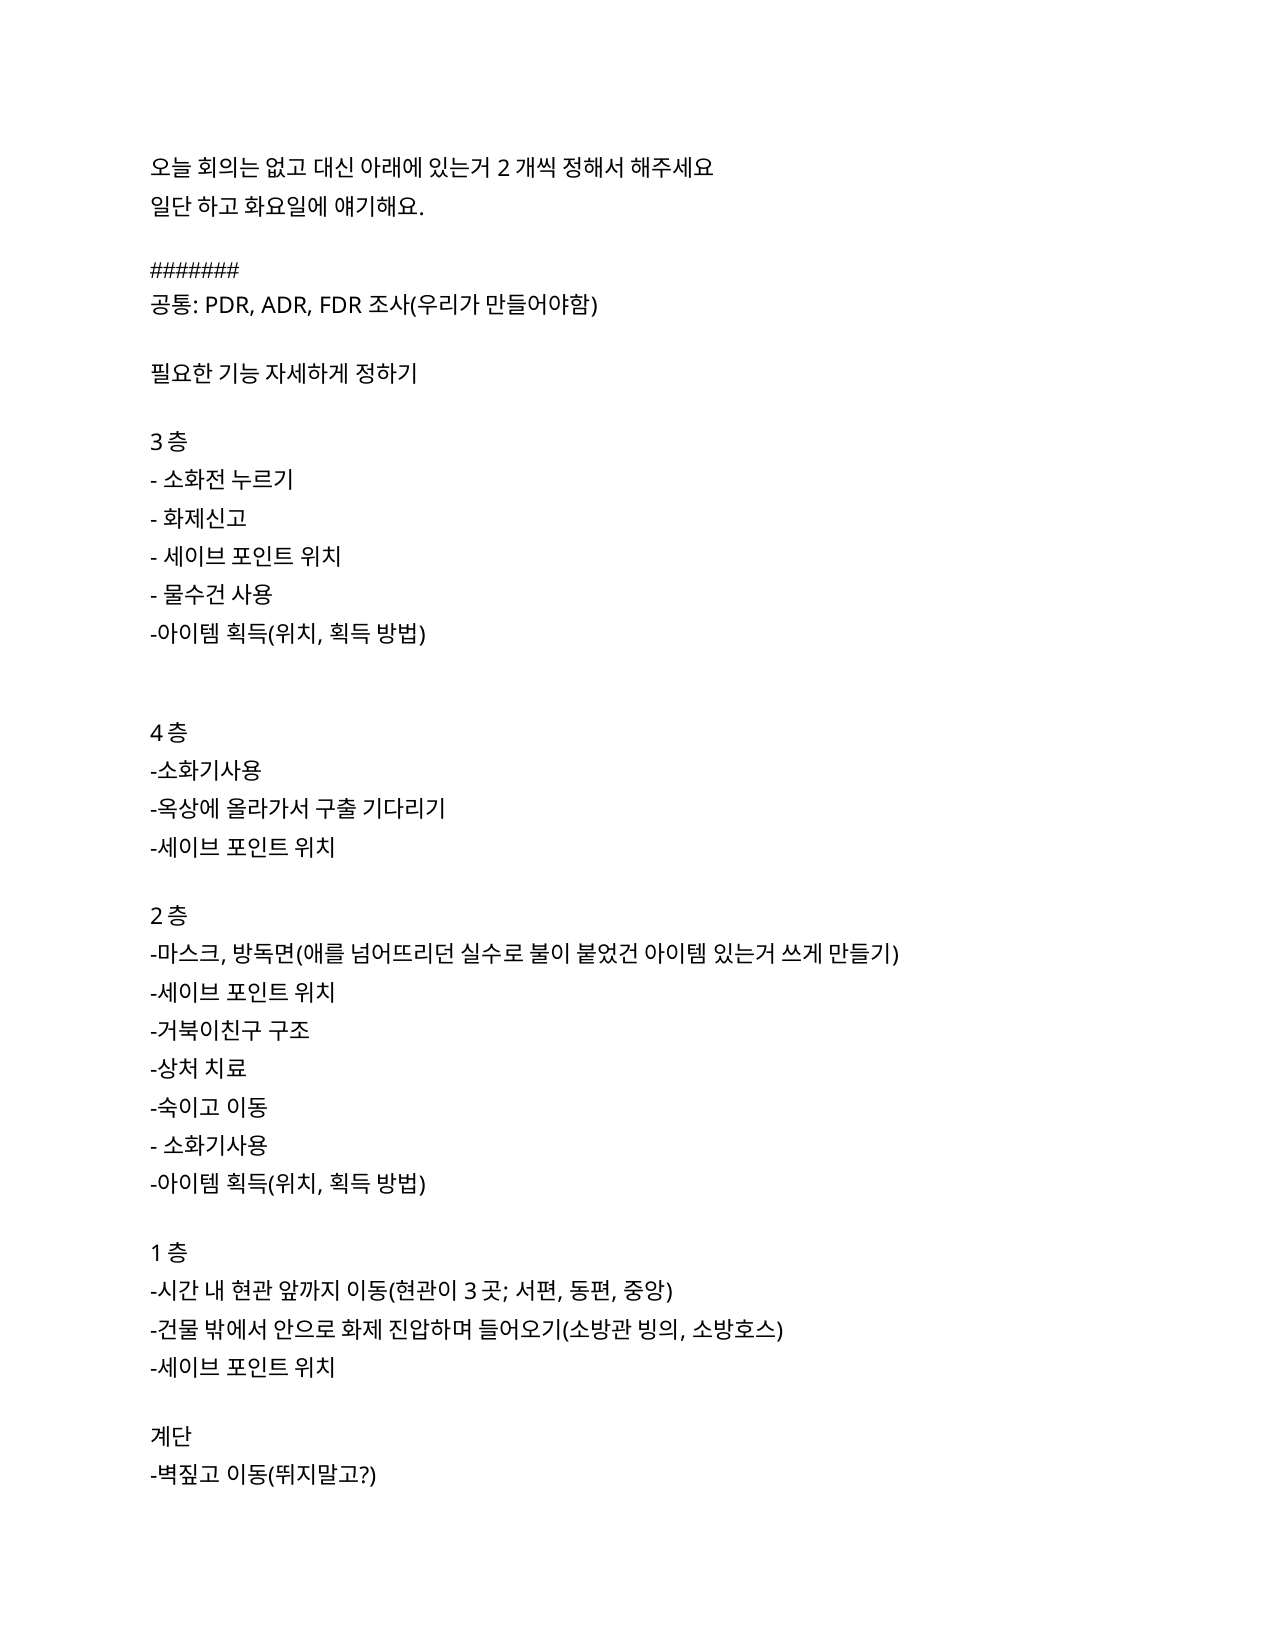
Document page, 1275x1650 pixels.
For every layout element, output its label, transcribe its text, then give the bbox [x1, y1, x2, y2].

text -벽짚고 이동(뛰지말고?) [150, 1456, 1125, 1490]
text -세이브 포인트 위치 [150, 974, 1125, 1008]
text 3층 [150, 424, 1125, 457]
text - 소화전 누르기 [150, 462, 1125, 496]
text 1층 [150, 1235, 1125, 1268]
text -세이브 포인트 위치 [150, 1350, 1125, 1383]
text -숙이고 이동 [150, 1089, 1125, 1123]
text 계단 [150, 1418, 1125, 1452]
text 2층 [150, 898, 1125, 931]
text 4층 [150, 714, 1125, 748]
text 오늘 회의는 없고 대신 아래에 있는거 2개씩 정해서 해주세요 [150, 150, 1125, 183]
text -거북이친구 구조 [150, 1013, 1125, 1046]
text -아이템 획득(위치, 획득 방법) [150, 616, 1125, 649]
text -소화기사용 [150, 753, 1125, 786]
text -옥상에 올라가서 구출 기다리기 [150, 791, 1125, 824]
text -건물 밖에서 안으로 화제 진압하며 들어오기(소방관 빙의, 소방호스) [150, 1311, 1125, 1345]
text 일단 하고 화요일에 얘기해요. [150, 188, 1125, 222]
text - 세이브 포인트 위치 [150, 539, 1125, 572]
text -아이템 획득(위치, 획득 방법) [150, 1166, 1125, 1199]
text ####### [150, 257, 1125, 283]
text 공통: PDR, ADR, FDR 조사(우리가 만들어야함) [150, 287, 1125, 320]
text -상처 치료 [150, 1051, 1125, 1084]
text - 소화기사용 [150, 1128, 1125, 1161]
text -세이브 포인트 위치 [150, 829, 1125, 863]
text - 화제신고 [150, 501, 1125, 534]
text -마스크, 방독면(애를 넘어뜨리던 실수로 불이 붙었건 아이템 있는거 쓰게 만들기) [150, 936, 1125, 969]
text -시간 내 현관 앞까지 이동(현관이 3곳; 서편, 동편, 중앙) [150, 1273, 1125, 1306]
text - 물수건 사용 [150, 577, 1125, 611]
text 필요한 기능 자세하게 정하기 [150, 356, 1125, 389]
